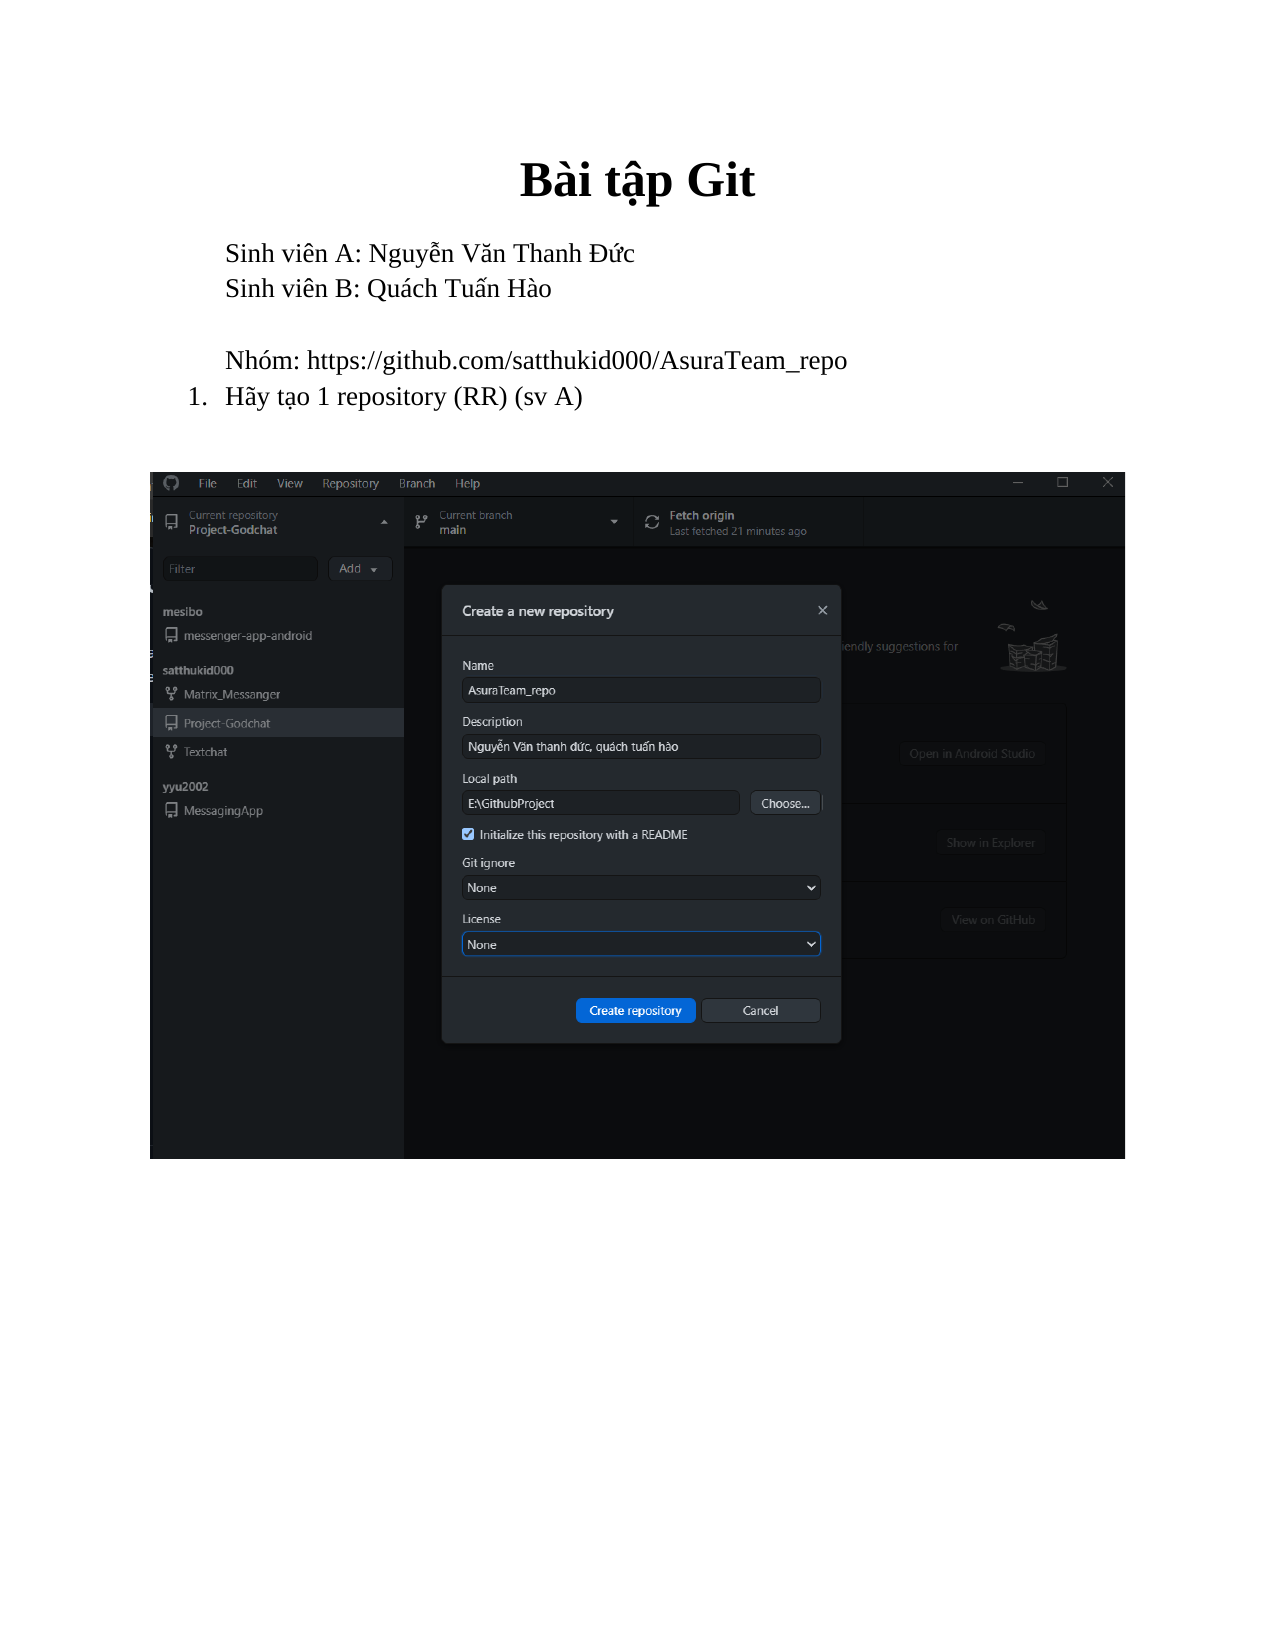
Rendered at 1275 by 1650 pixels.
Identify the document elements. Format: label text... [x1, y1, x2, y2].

list Sinh viên A: Nguyễn Văn Thanh Đức [225, 237, 1125, 268]
list Hãy tạo 1 repository (RR) (sv A) [187, 380, 1125, 411]
text Bài tập Git [150, 150, 1125, 207]
picture [150, 472, 1125, 1159]
list Nhóm: https://github.com/satthukid000/AsuraTeam_repo [225, 344, 1125, 375]
list Sinh viên B: Quách Tuấn Hào [225, 273, 1125, 304]
